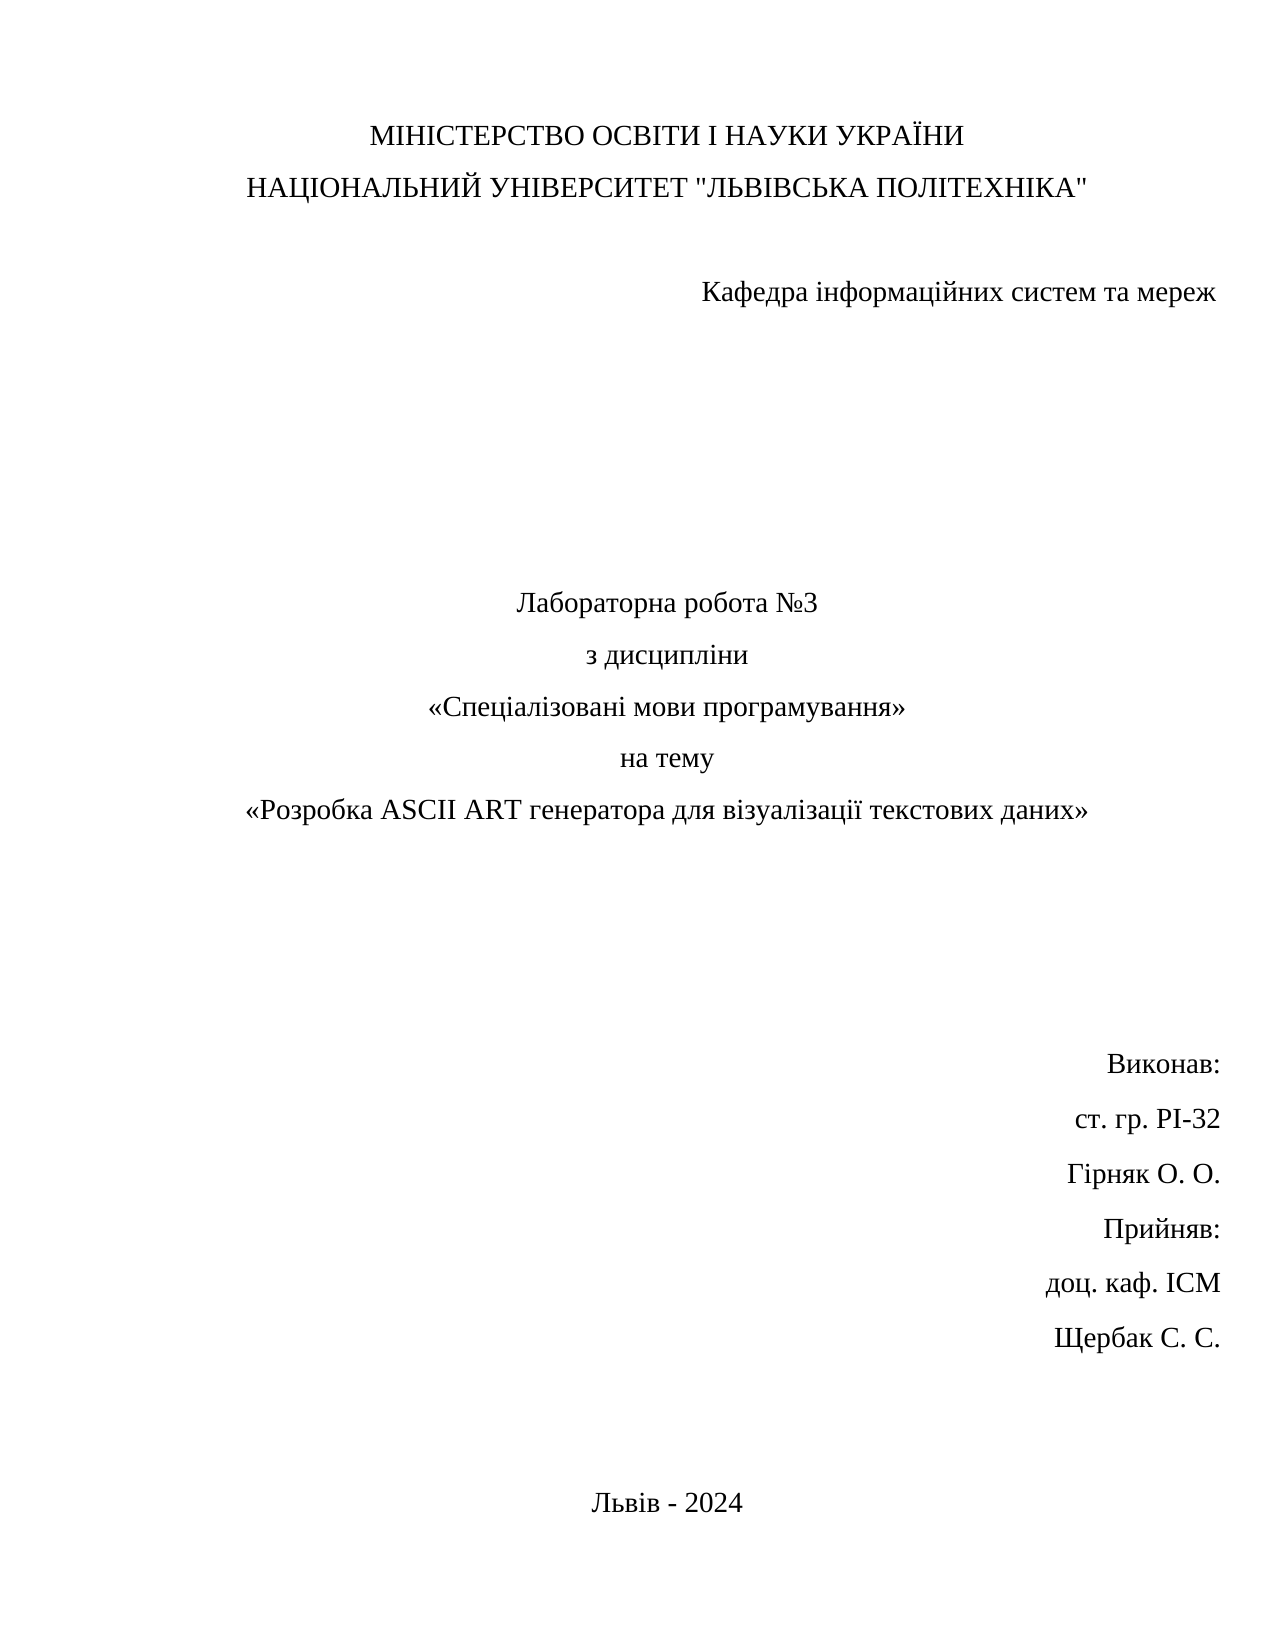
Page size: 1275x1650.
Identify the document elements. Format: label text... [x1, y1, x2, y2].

text Гірняк О. О. [118, 1156, 1221, 1189]
text МІНІСТЕРСТВО ОСВІТИ І НАУКИ УКРАЇНИ [118, 118, 1216, 152]
text з дисципліни [118, 637, 1216, 670]
text Львів - 2024 [118, 1485, 1216, 1518]
text Прийняв: [118, 1211, 1221, 1244]
text Лабораторна робота №3 [118, 585, 1216, 618]
text Щербак С. С. [118, 1320, 1221, 1354]
text ст. гр. РІ-32 [118, 1101, 1221, 1135]
text доц. каф. ІСМ [118, 1266, 1221, 1299]
text «Спеціалізовані мови програмування» [118, 689, 1216, 722]
text Кафедра інформаційних систем та мереж [118, 274, 1216, 307]
text Виконав: [118, 1046, 1221, 1080]
text «Розробка ASCII ART генератора для візуалізації текстових даних» [118, 792, 1216, 826]
text НАЦІОНАЛЬНИЙ УНІВЕРСИТЕТ "ЛЬВІВСЬКА ПОЛІТЕХНІКА" [118, 170, 1216, 203]
text на тему [118, 741, 1216, 774]
